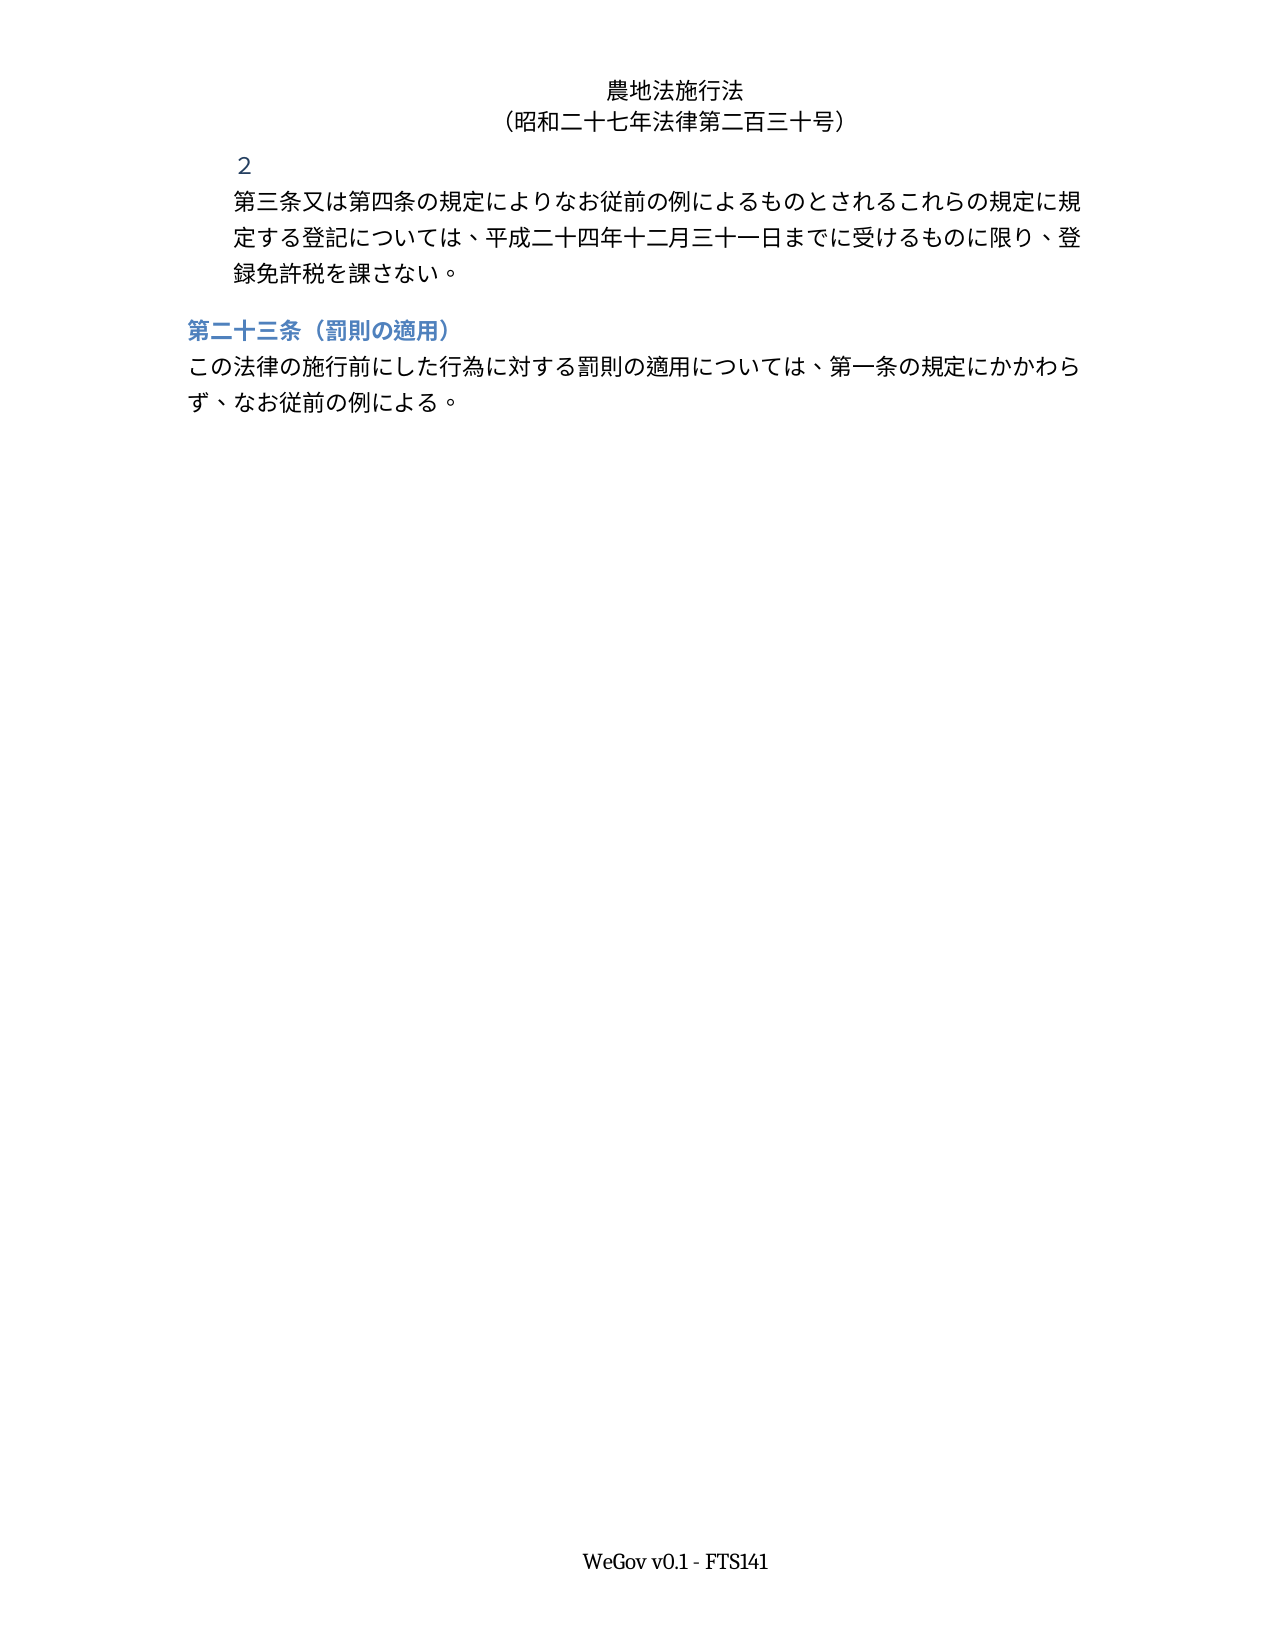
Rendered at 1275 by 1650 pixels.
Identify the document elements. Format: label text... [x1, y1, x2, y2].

text 第三条又は第四条の規定によりなお従前の例によるものとされるこれらの規定に規定する登記については、平成二十四年十二月三十一日までに受けるものに限り、登録免許税を課さない。 [233, 186, 1087, 289]
subtitle 第二十三条（罰則の適用） [187, 314, 1087, 346]
subtitle ２ [233, 150, 1087, 181]
text この法律の施行前にした行為に対する罰則の適用については、第一条の規定にかかわらず、なお従前の例による。 [187, 351, 1087, 418]
